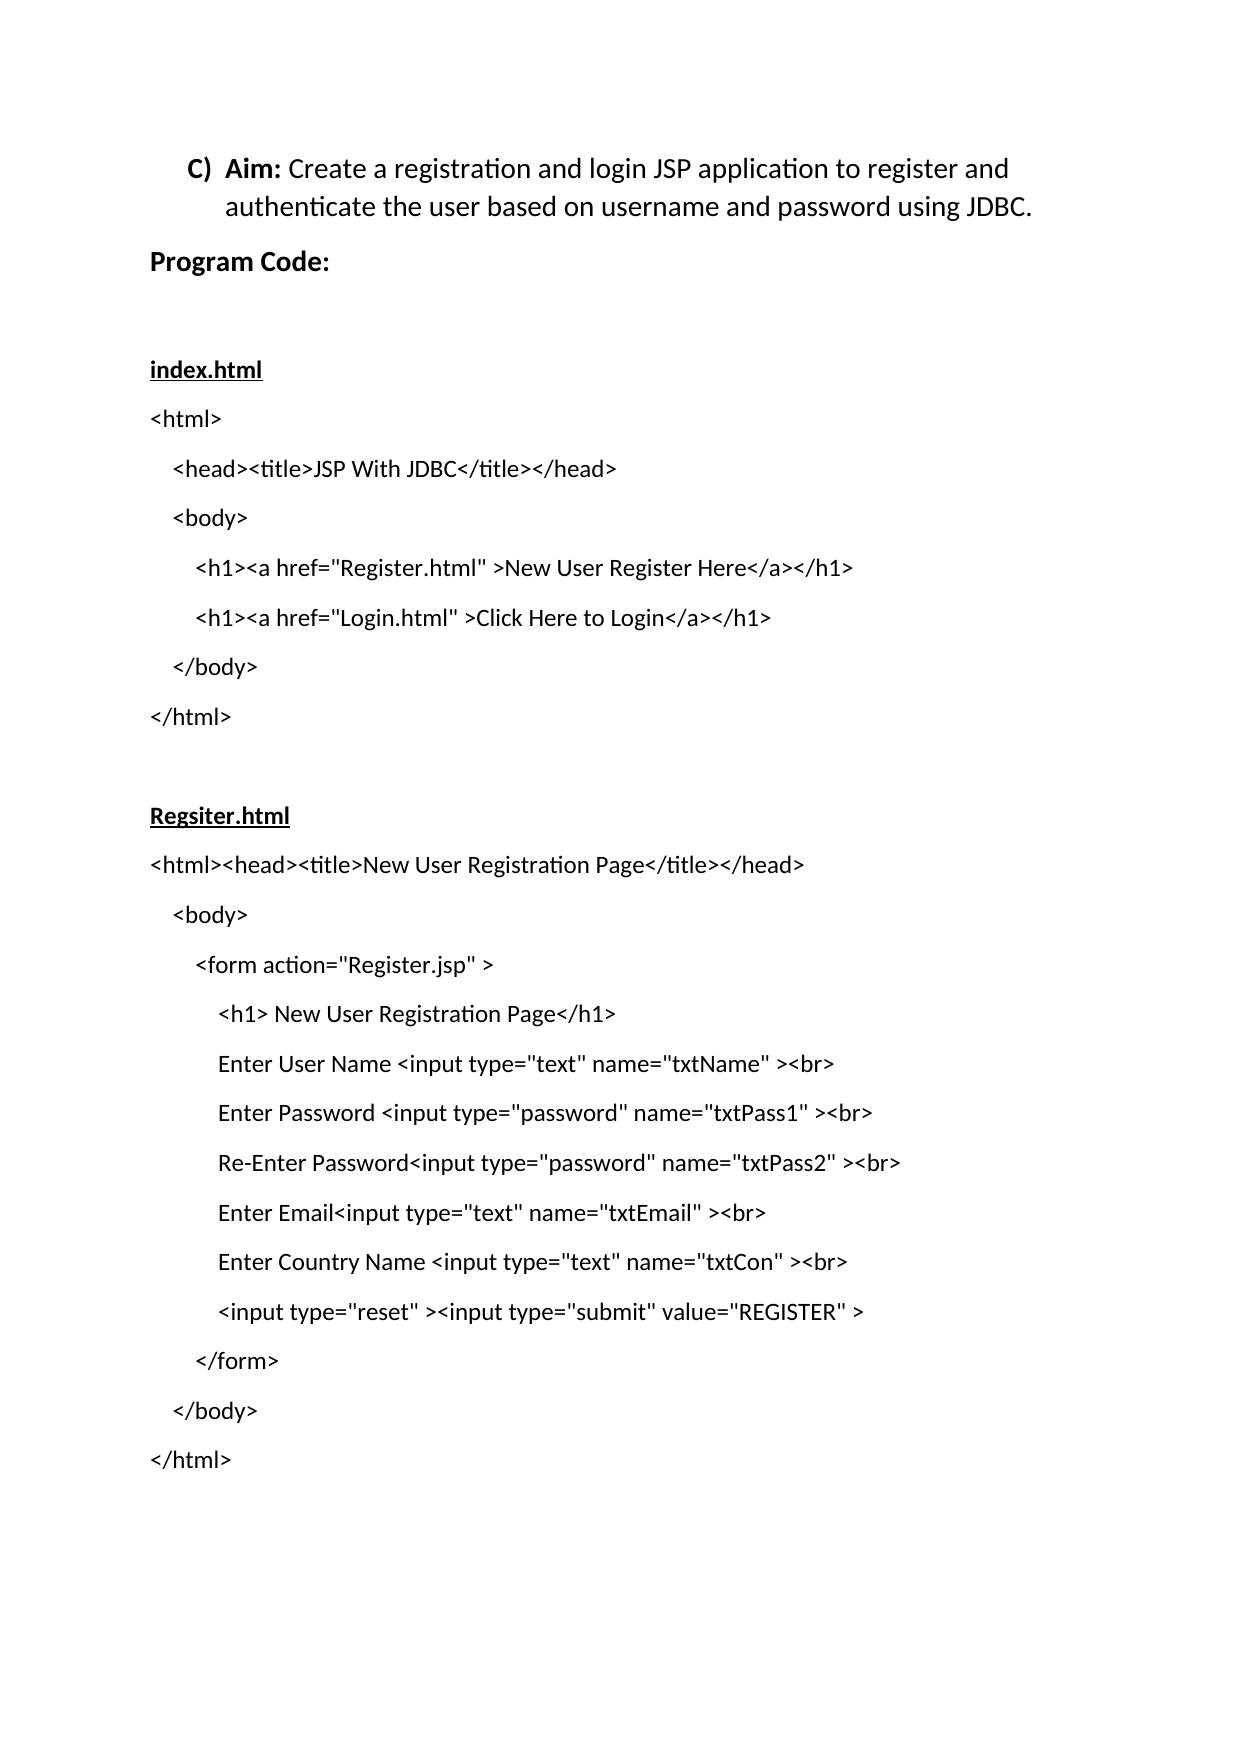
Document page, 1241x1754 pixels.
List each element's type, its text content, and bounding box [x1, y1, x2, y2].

text <html><head><title>New User Registration Page</title></head> [150, 849, 1090, 880]
text <h1><a href="Login.html" >Click Here to Login</a></h1> [150, 602, 1090, 632]
text <body> [150, 502, 1090, 533]
text <h1><a href="Register.html" >New User Register Here</a></h1> [150, 552, 1090, 583]
text </html> [150, 1444, 1090, 1475]
text </html> [150, 701, 1090, 731]
text Enter Country Name <input type="text" name="txtCon" ><br> [150, 1246, 1090, 1277]
list Aim: Create a registration and login JSP application to register and authenticate the user based on username and password using JDBC. [187, 150, 1090, 224]
text <body> [150, 899, 1090, 930]
text <head><title>JSP With JDBC</title></head> [150, 453, 1090, 483]
text <input type="reset" ><input type="submit" value="REGISTER" > [150, 1296, 1090, 1326]
text <form action="Register.jsp" > [150, 949, 1090, 979]
text Regsiter.html [150, 800, 1090, 831]
text </form> [150, 1345, 1090, 1376]
text <html> [150, 403, 1090, 434]
text Program Code: [150, 243, 1090, 279]
text index.html [150, 354, 1090, 384]
text </body> [150, 1395, 1090, 1426]
text Re-Enter Password<input type="password" name="txtPass2" ><br> [150, 1147, 1090, 1178]
text </body> [150, 651, 1090, 682]
text Enter Email<input type="text" name="txtEmail" ><br> [150, 1197, 1090, 1227]
text <h1> New User Registration Page</h1> [150, 998, 1090, 1029]
text Enter Password <input type="password" name="txtPass1" ><br> [150, 1097, 1090, 1128]
text Enter User Name <input type="text" name="txtName" ><br> [150, 1048, 1090, 1078]
